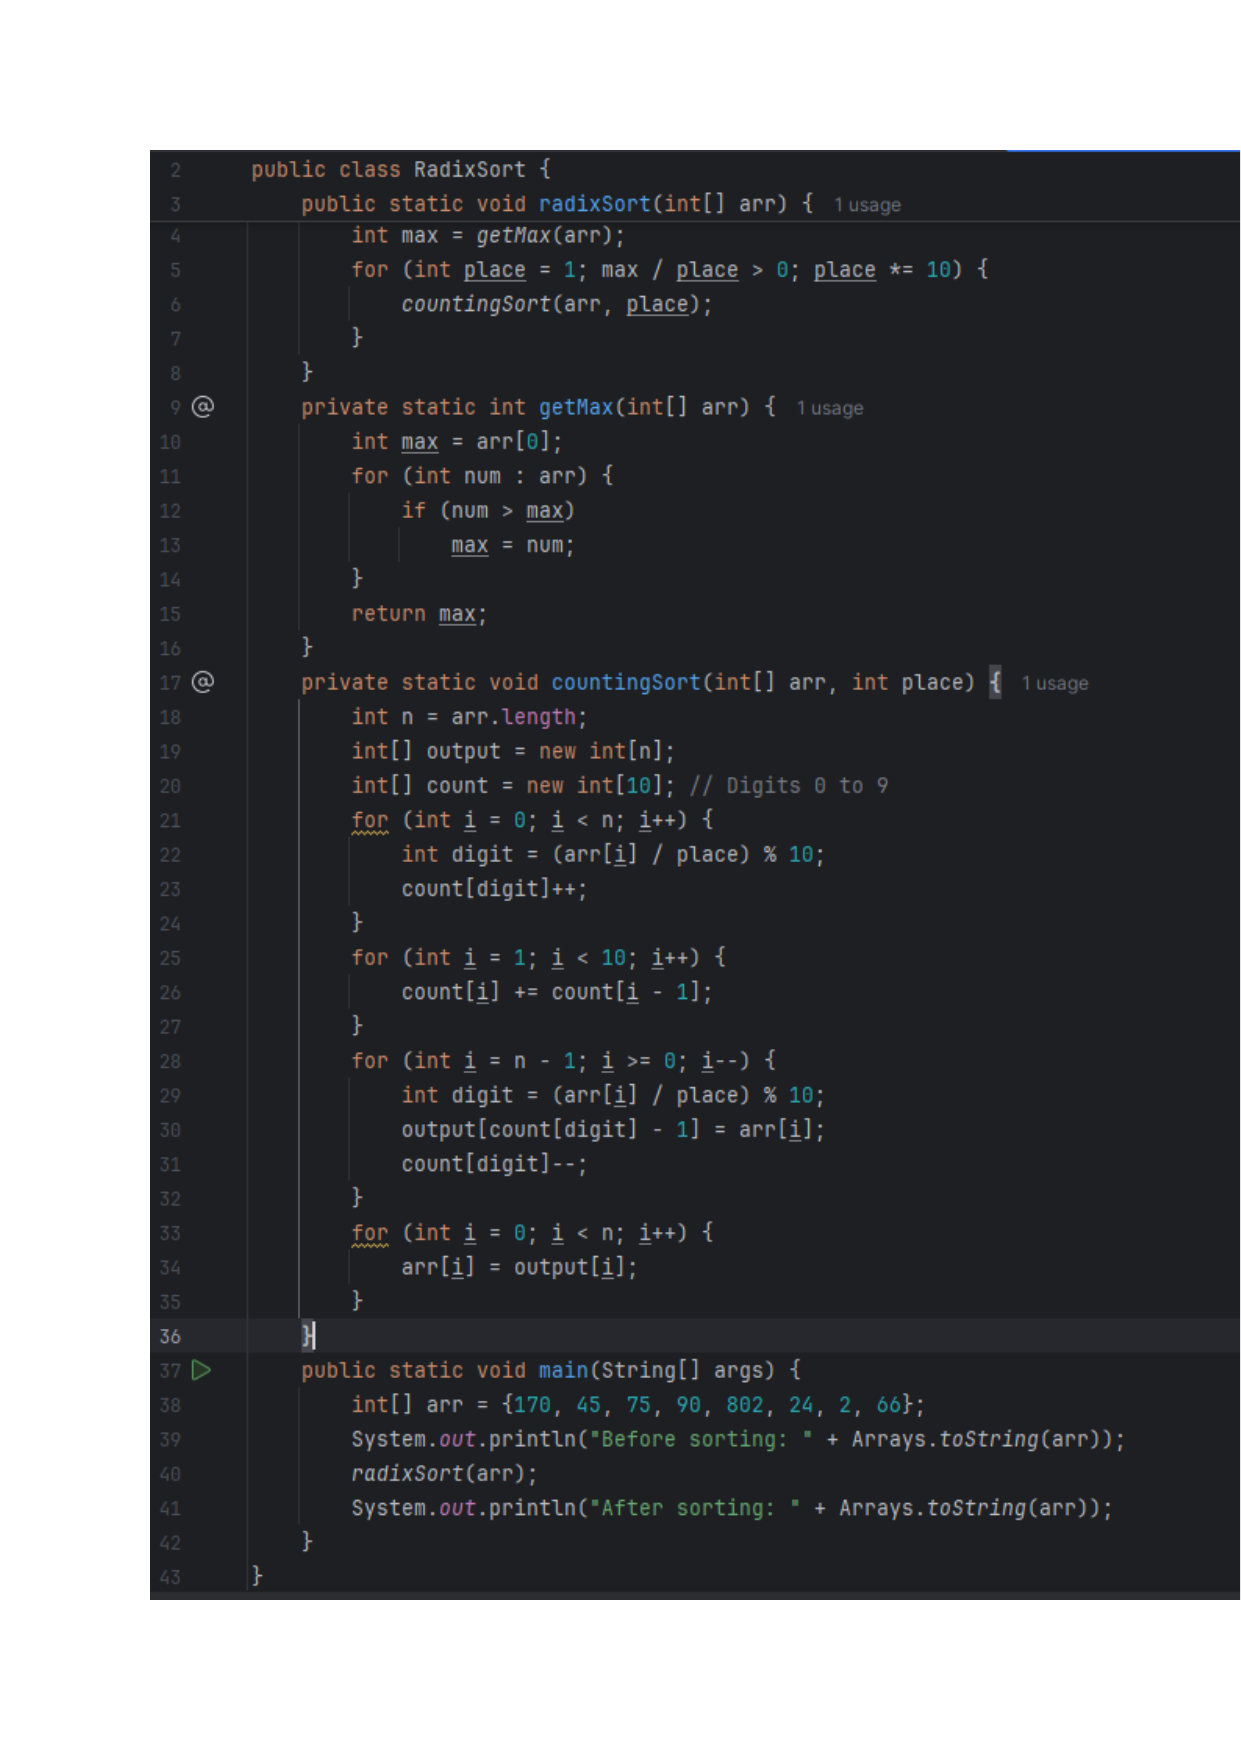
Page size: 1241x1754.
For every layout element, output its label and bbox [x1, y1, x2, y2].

picture [150, 150, 1241, 1600]
